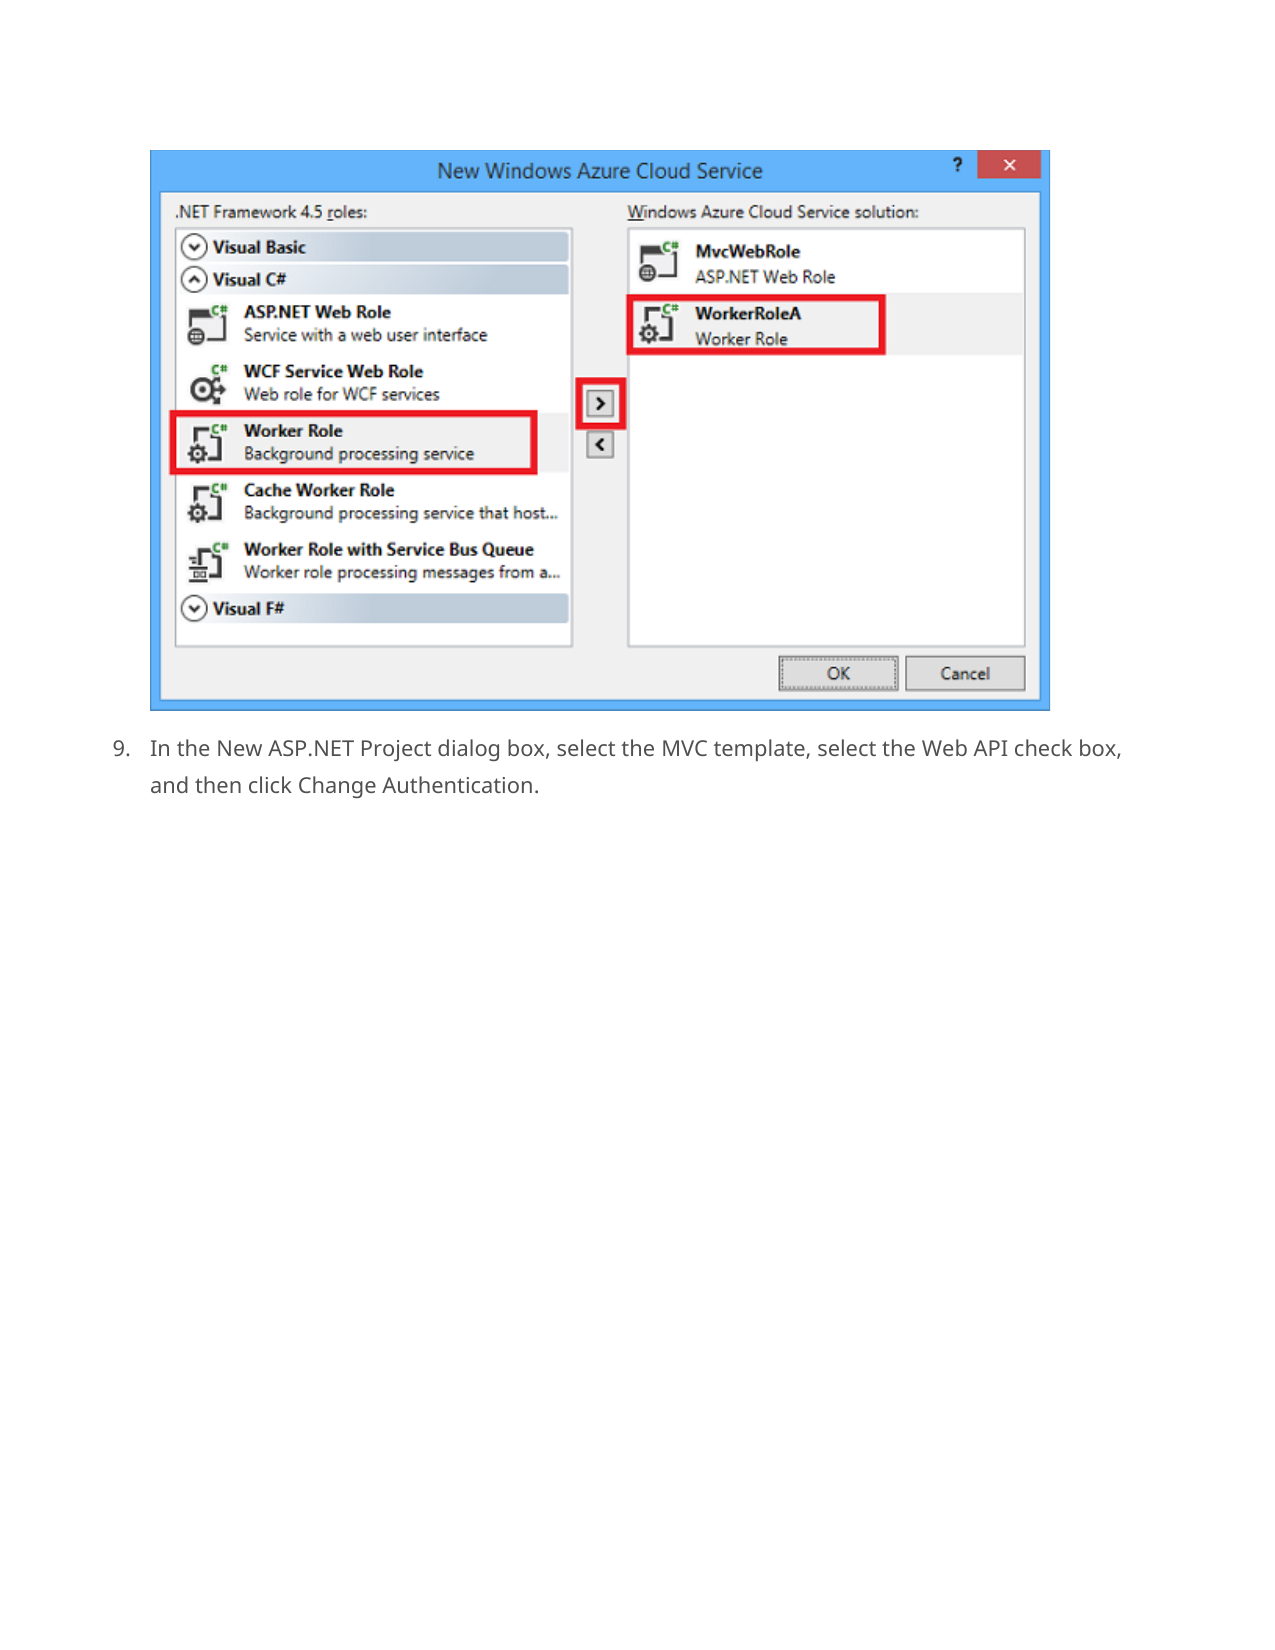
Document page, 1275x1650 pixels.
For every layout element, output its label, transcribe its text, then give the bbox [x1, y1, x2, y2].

picture [150, 150, 1050, 711]
list In the New ASP.NET Project dialog box, select the MVC template, select the Web API check box, and then click Change Authentication. [112, 725, 1125, 800]
